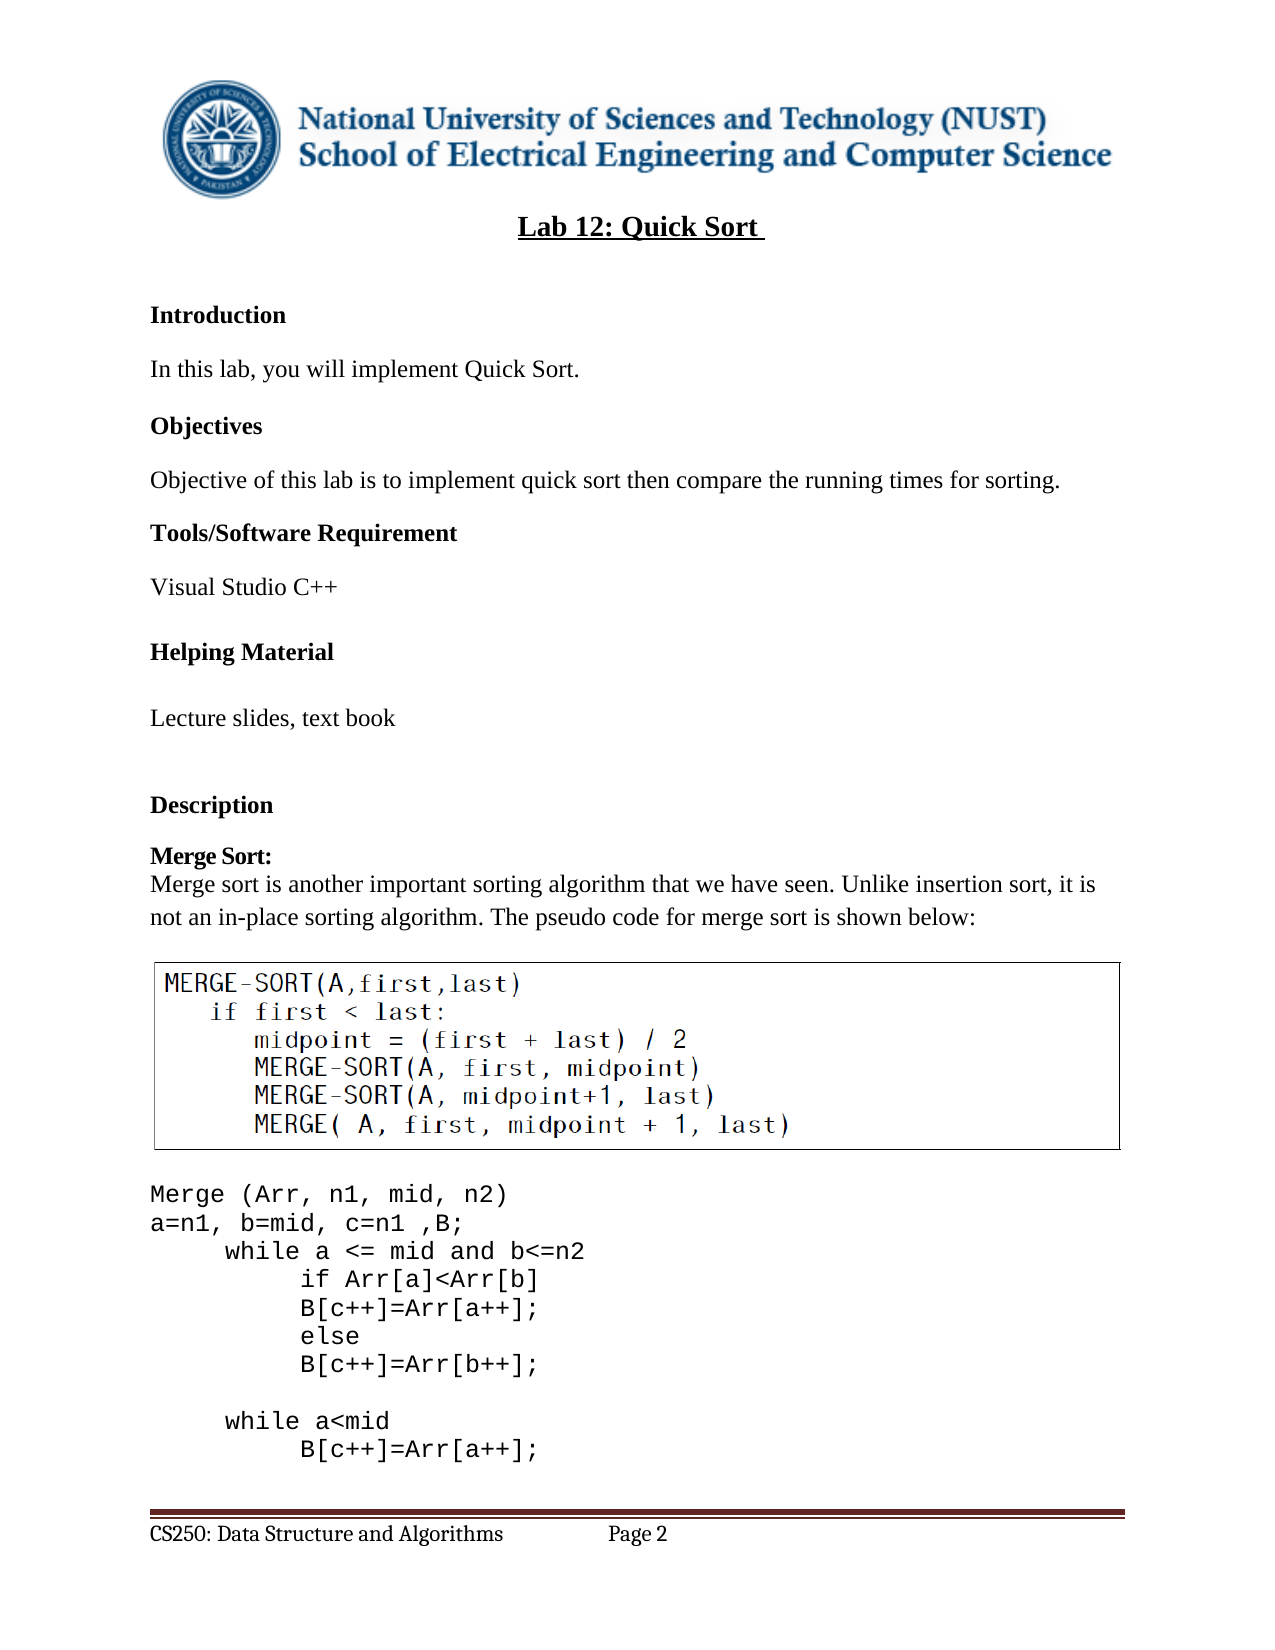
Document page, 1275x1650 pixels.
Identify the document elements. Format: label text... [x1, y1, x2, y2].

text else [150, 1324, 1125, 1352]
text a=n1, b=mid, c=n1 ,B; [150, 1210, 1125, 1239]
text Objectives [150, 411, 1125, 439]
picture [150, 75, 1125, 210]
text B[c++]=Arr[b++]; [150, 1352, 1125, 1380]
text Visual Studio C++ [150, 572, 1125, 633]
text In this lab, you will implement Quick Sort. [150, 354, 1125, 411]
text Merge Sort: [150, 844, 355, 869]
text Merge (Arr, n1, mid, n2) [150, 1182, 1125, 1210]
text Introduction [150, 300, 1125, 329]
text while a <= mid and b<=n2 [150, 1239, 1125, 1267]
text Lecture slides, text book [150, 703, 1125, 732]
text B[c++]=Arr[a++]; [150, 1437, 1125, 1465]
text if Arr[a]<Arr[b] [150, 1267, 1125, 1295]
text while a<mid [150, 1408, 1125, 1437]
subtitle Lab 12: Quick Sort [150, 210, 1125, 243]
text Merge sort is another important sorting algorithm that we have seen. Unlike insertion sort, it is not an in-place sorting algorithm. The pseudo code for merge sort is shown below: [150, 869, 1125, 931]
text B[c++]=Arr[a++]; [150, 1295, 1125, 1324]
text Description [150, 790, 1125, 819]
text Objective of this lab is to implement quick sort then compare the running times for sorting. [150, 465, 1125, 493]
text Tools/Software Requirement [150, 518, 1125, 547]
text Helping Material [150, 637, 1125, 666]
